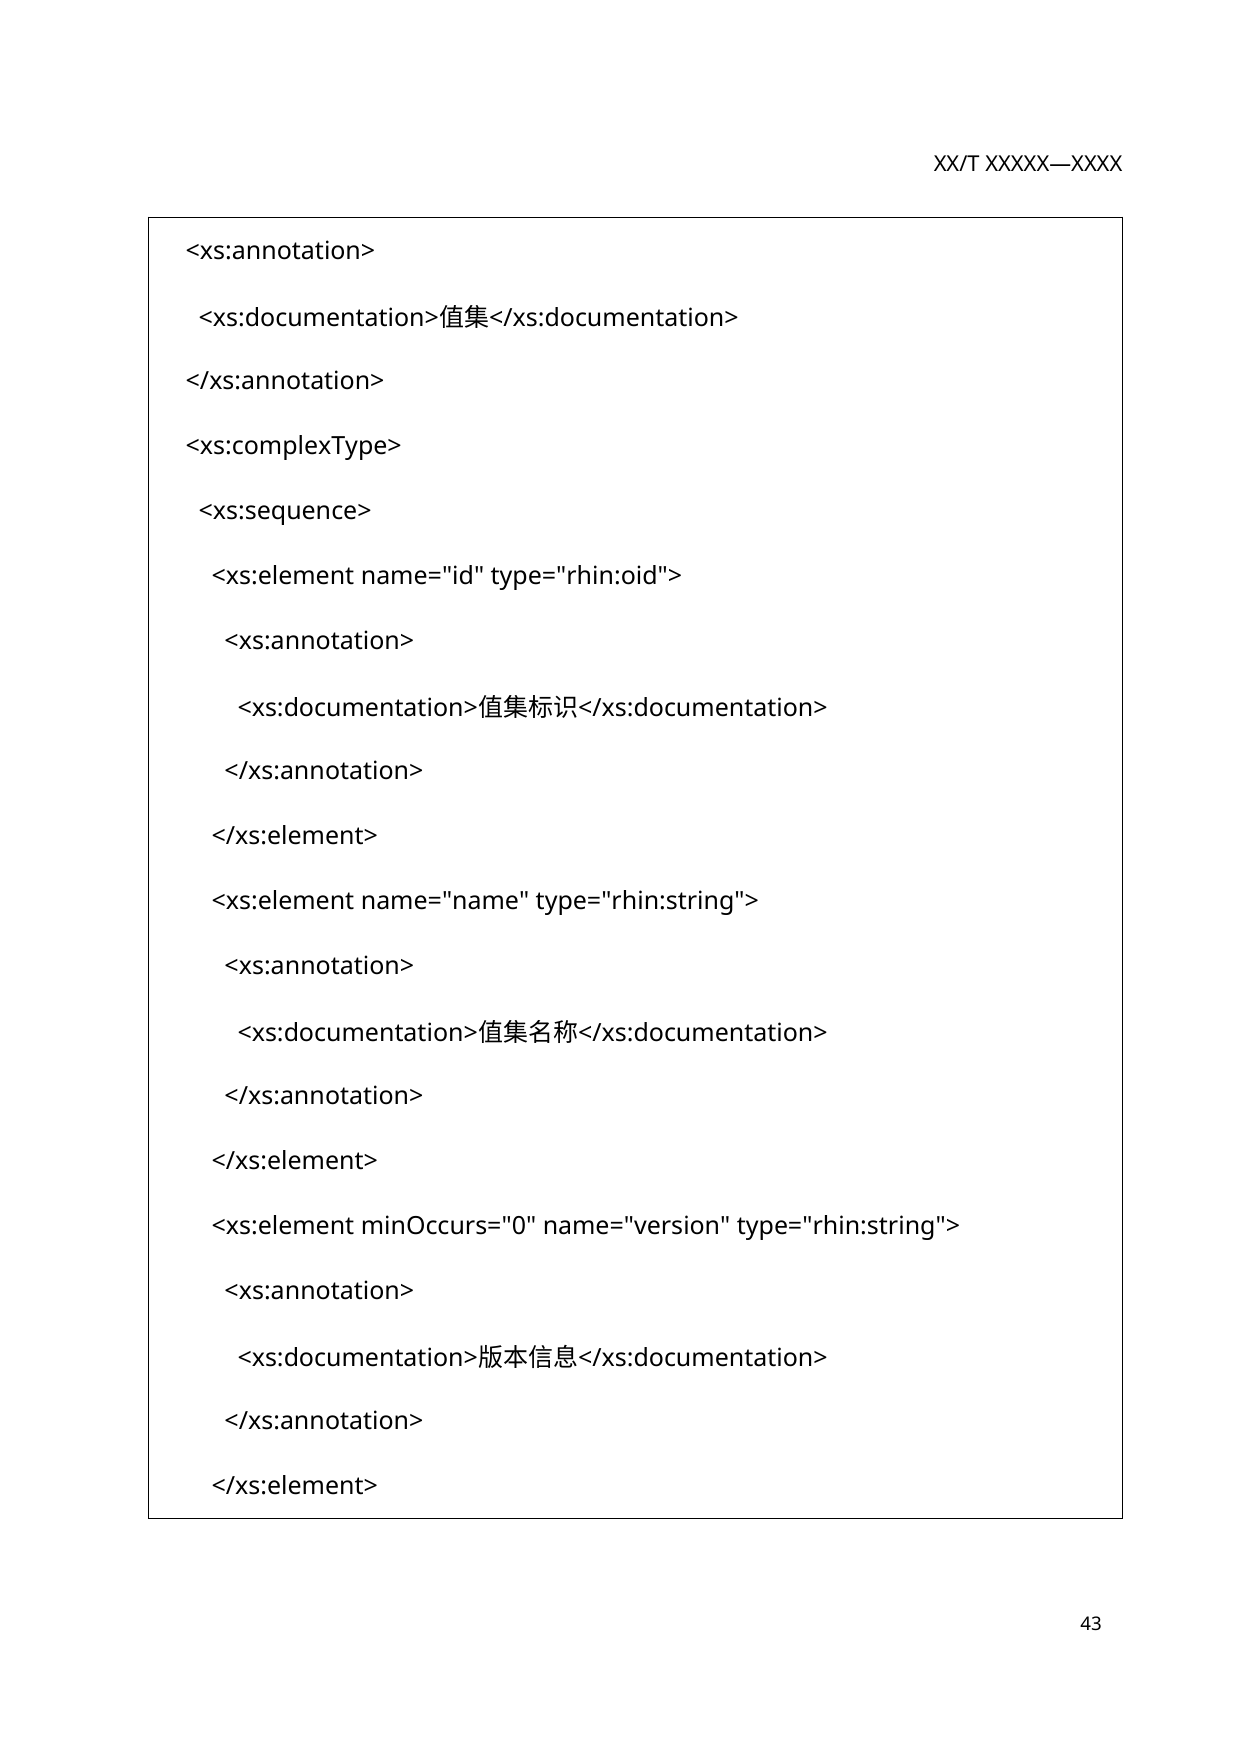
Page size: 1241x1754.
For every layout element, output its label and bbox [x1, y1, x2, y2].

table_cell [149, 218, 1122, 1518]
